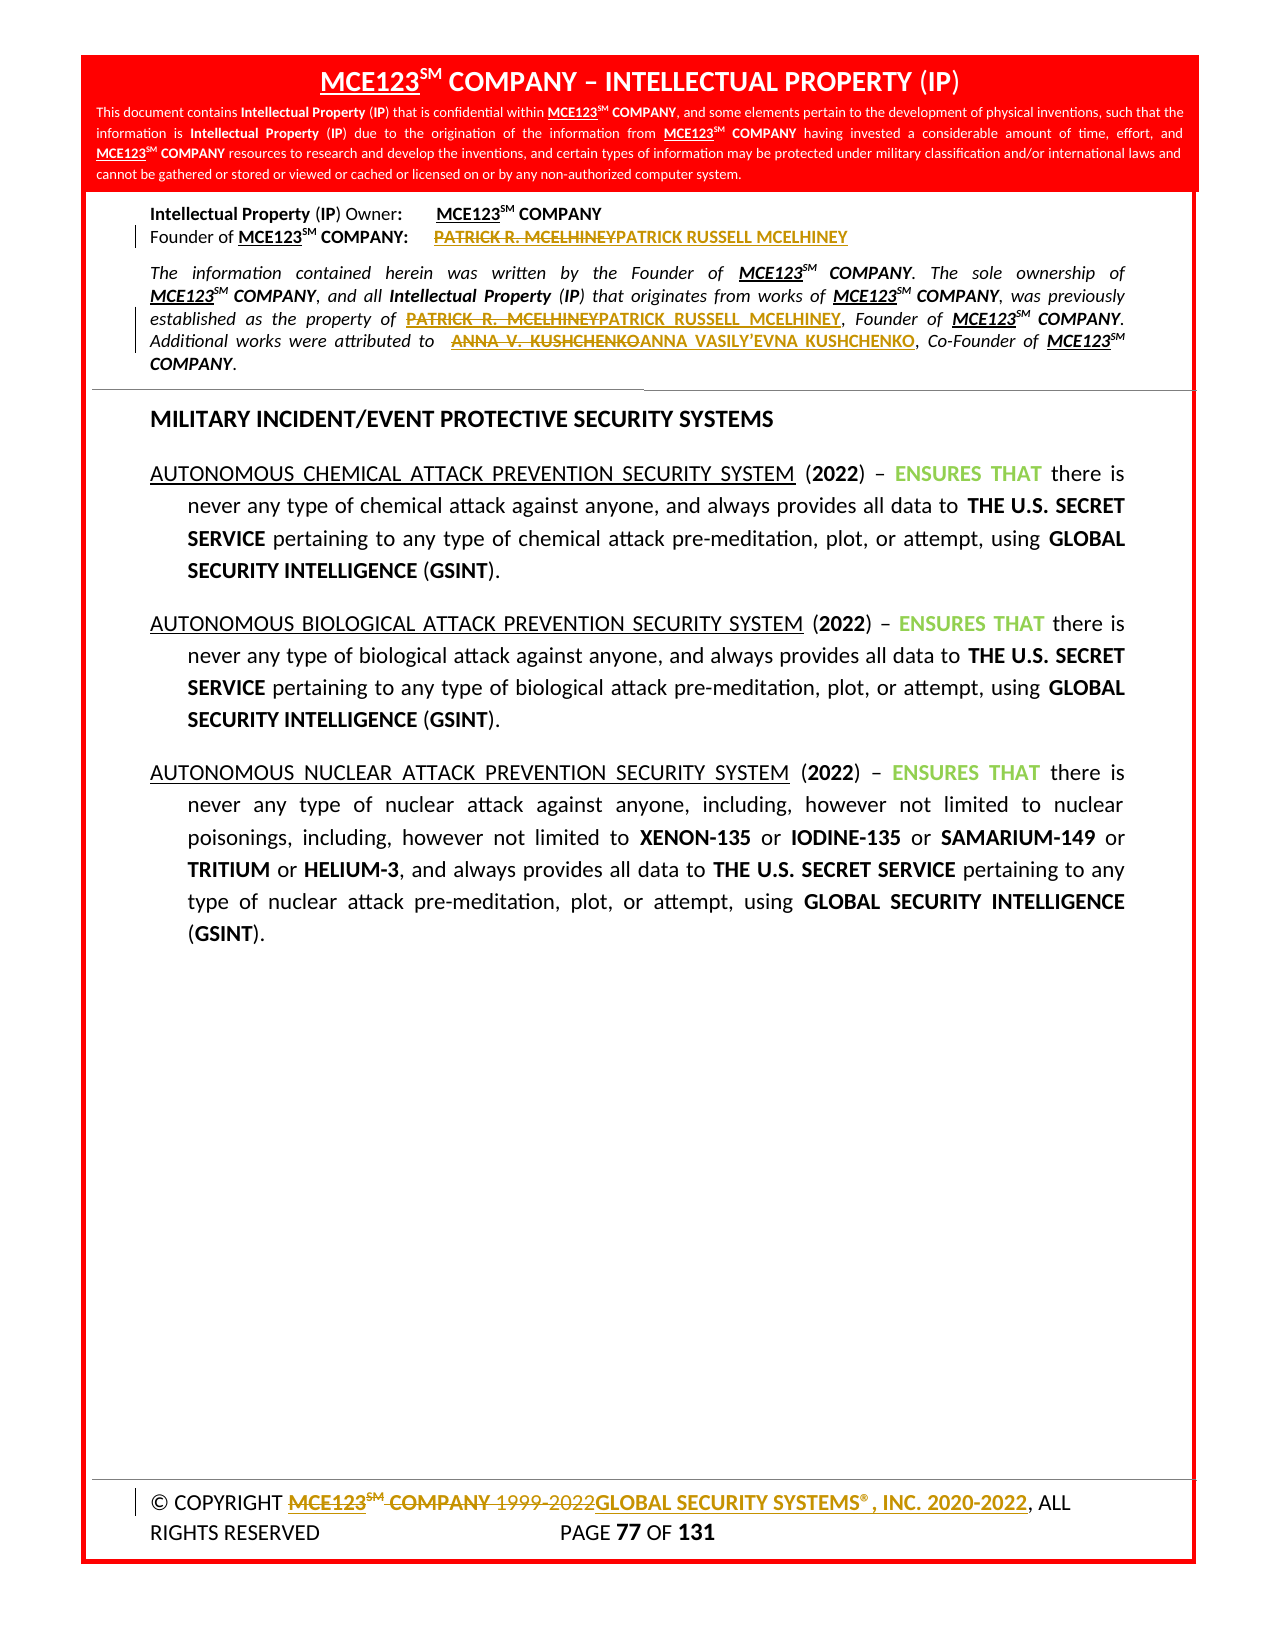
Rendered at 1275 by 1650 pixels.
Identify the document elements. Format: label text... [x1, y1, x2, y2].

text AUTONOMOUS CHEMICAL ATTACK PREVENTION SECURITY SYSTEM (2022) – ENSURES THAT there is never any type of chemical attack against anyone, and always provides all data to THE U.S. SECRET SERVICE pertaining to any type of chemical attack pre-meditation, plot, or attempt, using GLOBAL SECURITY INTELLIGENCE (GSINT). [150, 459, 1125, 584]
text AUTONOMOUS NUCLEAR ATTACK PREVENTION SECURITY SYSTEM (2022) – ENSURES THAT there is never any type of nuclear attack against anyone, including, however not limited to nuclear poisonings, including, however not limited to XENON-135 or IODINE-135 or SAMARIUM-149 or TRITIUM or HELIUM-3, and always provides all data to THE U.S. SECRET SERVICE pertaining to any type of nuclear attack pre-meditation, plot, or attempt, using GLOBAL SECURITY INTELLIGENCE (GSINT). [150, 758, 1125, 947]
text AUTONOMOUS BIOLOGICAL ATTACK PREVENTION SECURITY SYSTEM (2022) – ENSURES THAT there is never any type of biological attack against anyone, and always provides all data to THE U.S. SECRET SERVICE pertaining to any type of biological attack pre-meditation, plot, or attempt, using GLOBAL SECURITY INTELLIGENCE (GSINT). [150, 609, 1125, 733]
text MILITARY INCIDENT/EVENT PROTECTIVE SECURITY SYSTEMS [150, 403, 1125, 434]
